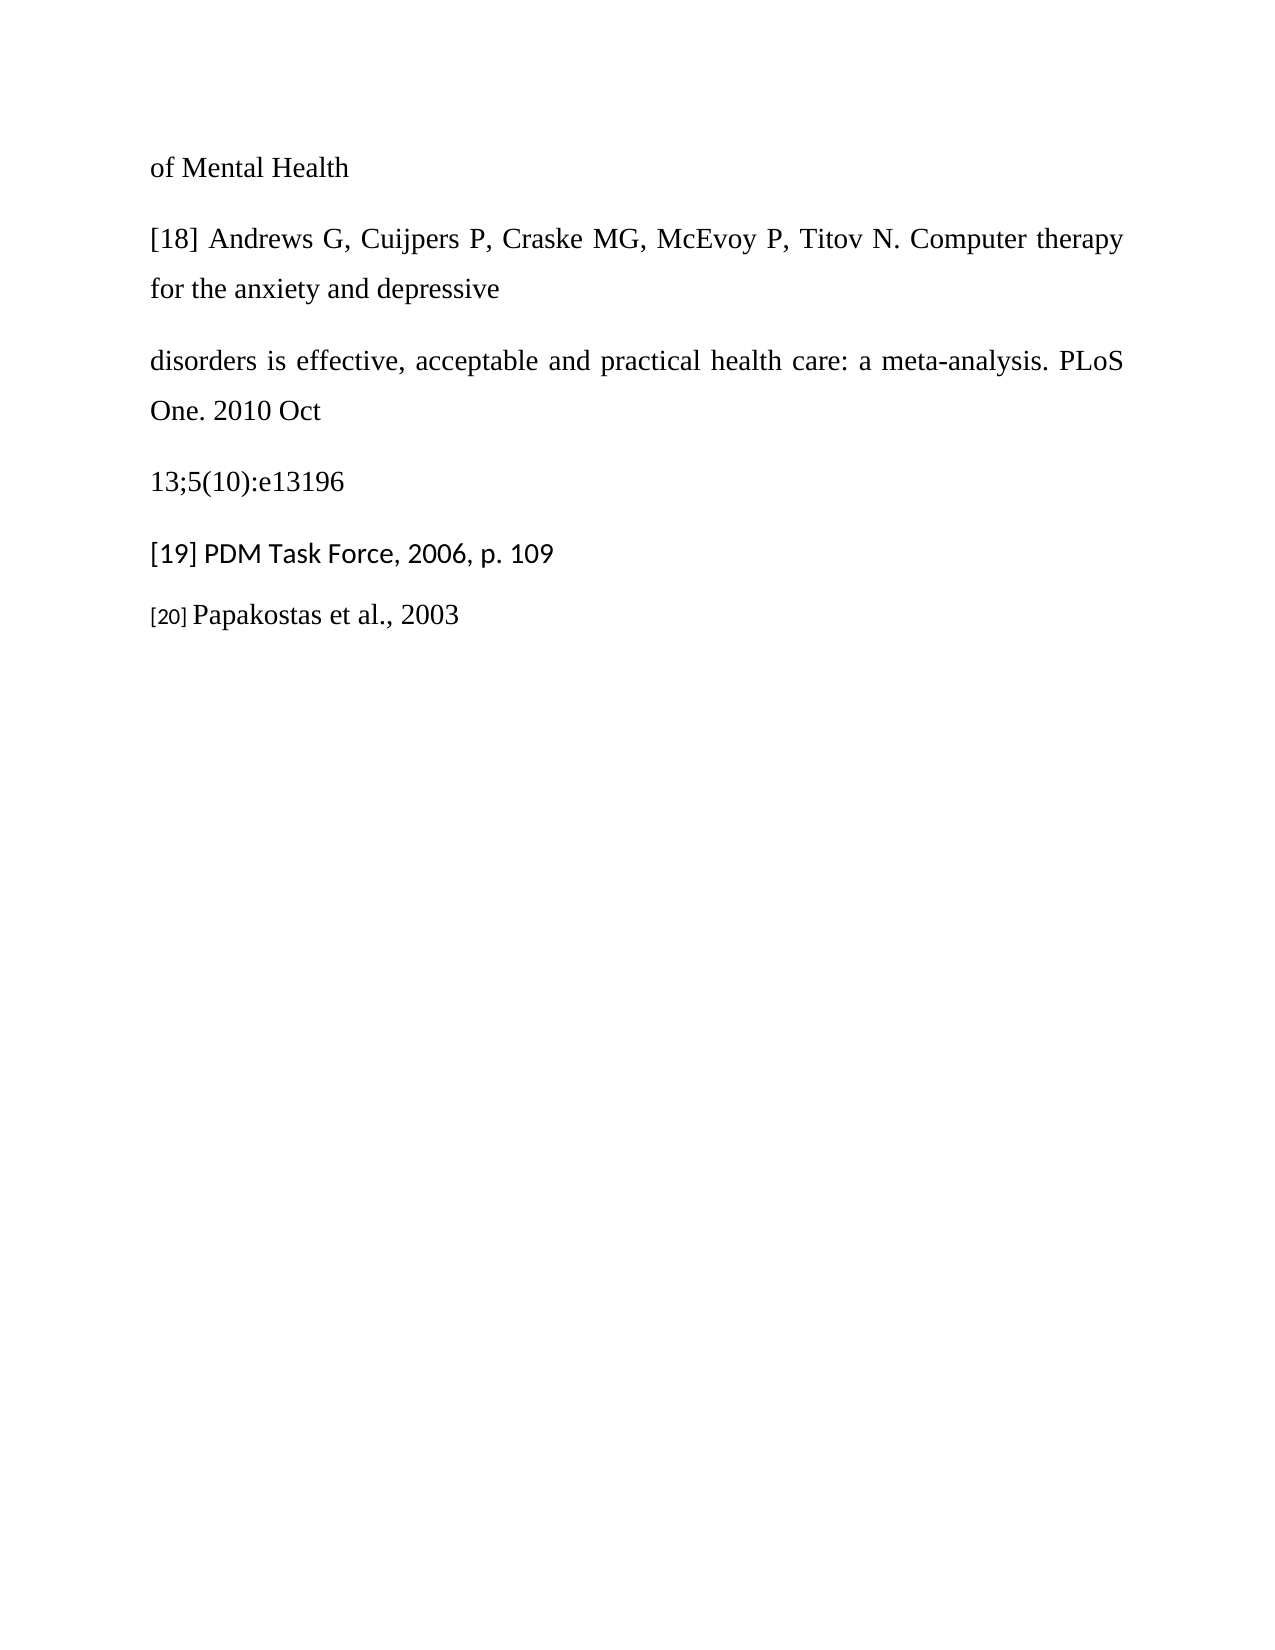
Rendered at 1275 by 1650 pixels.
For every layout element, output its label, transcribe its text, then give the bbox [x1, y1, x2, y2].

text of Mental Health [150, 150, 1125, 183]
text [19] PDM Task Force, 2006, p. 109 [150, 535, 1125, 571]
text disorders is effective, acceptable and practical health care: a meta-analysis. PLoS One. 2010 Oct [150, 343, 1125, 426]
text 13;5(10):e13196 [150, 464, 1125, 498]
text [20] Papakostas et al., 2003 [150, 597, 1125, 631]
text [18] Andrews G, Cuijpers P, Craske MG, McEvoy P, Titov N. Computer therapy for the anxiety and depressive [150, 221, 1125, 305]
